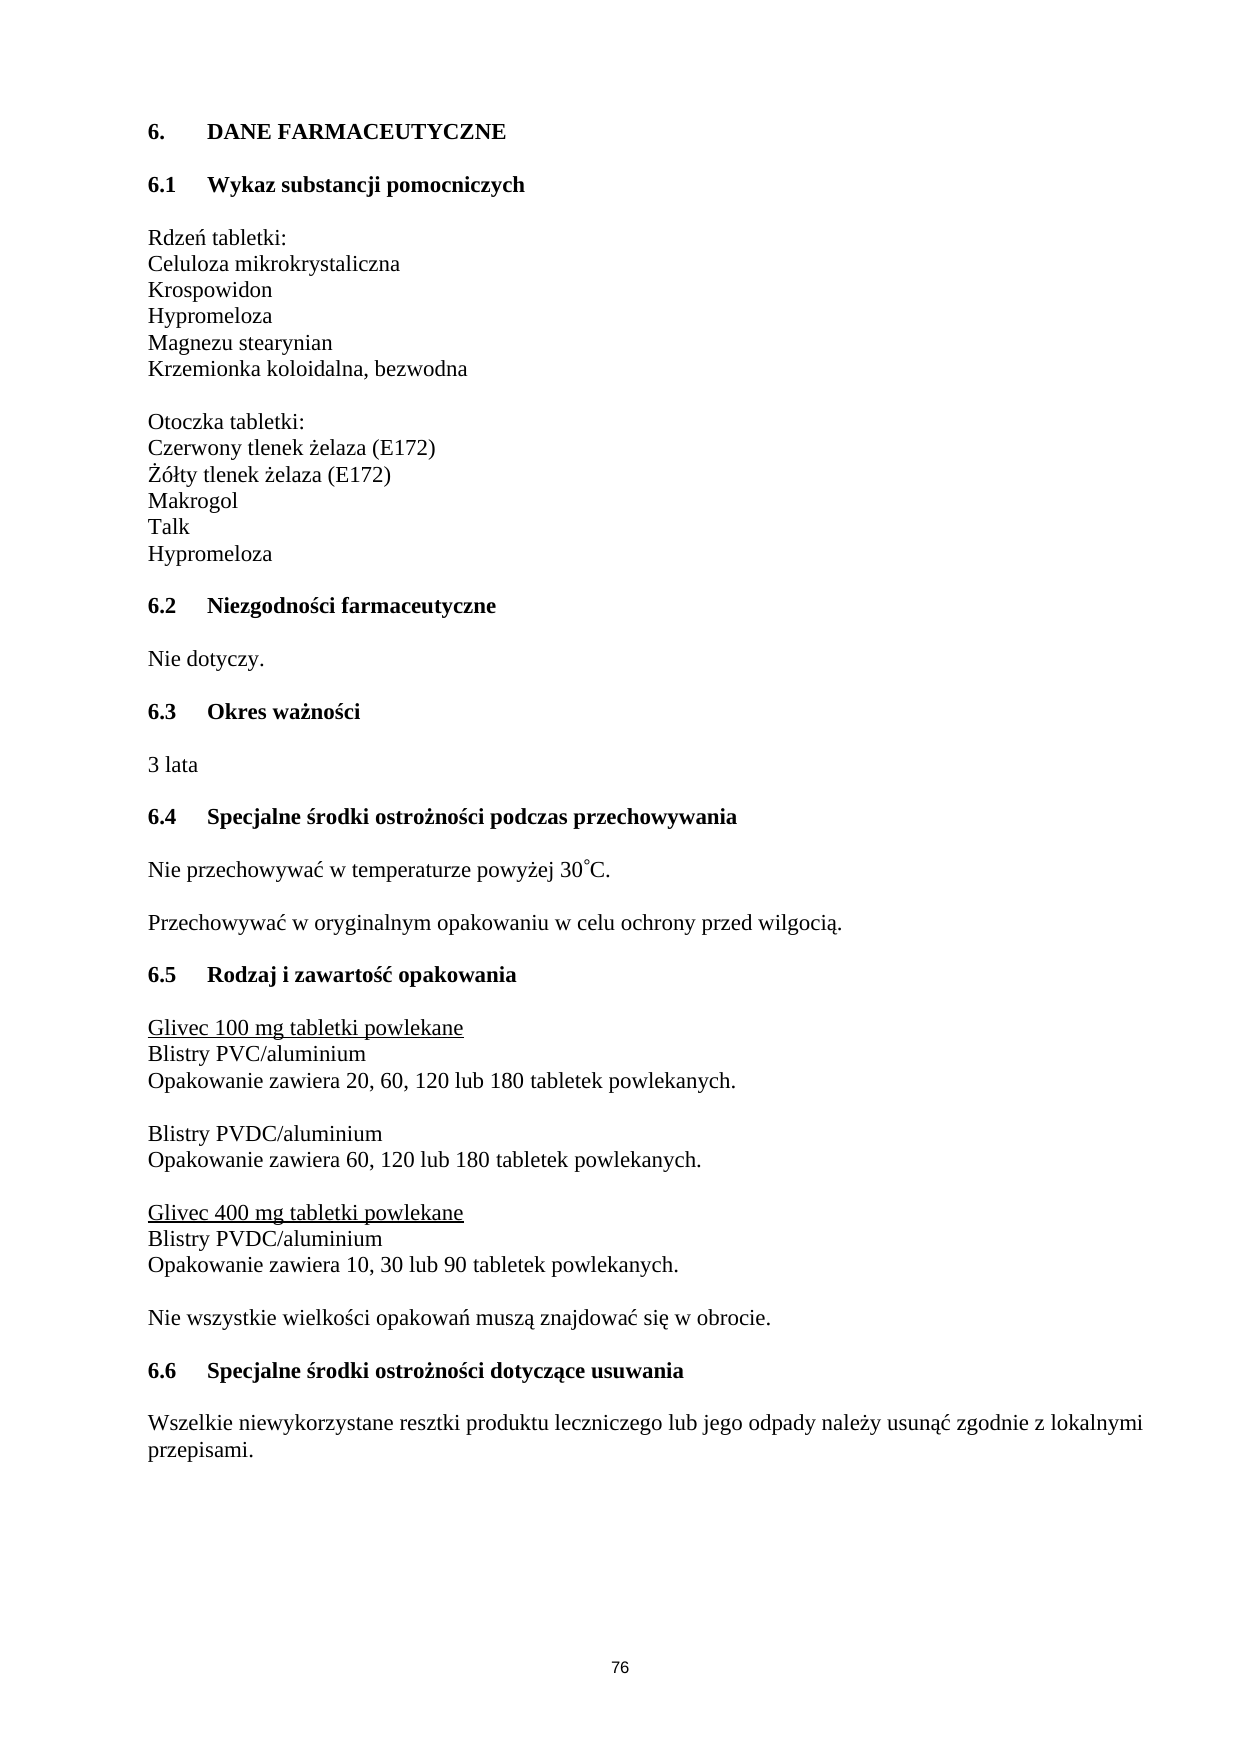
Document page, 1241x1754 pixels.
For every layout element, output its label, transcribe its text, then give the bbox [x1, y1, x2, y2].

text Nie wszystkie wielkości opakowań muszą znajdować się w obrocie. [148, 1304, 1092, 1330]
text Krzemionka koloidalna, bezwodna [148, 355, 1092, 382]
text 6. DANE FARMACEUTYCZNE [148, 118, 1092, 144]
text 3 lata [148, 751, 1092, 777]
text Opakowanie zawiera 60, 120 lub 180 tabletek powlekanych. [148, 1146, 1092, 1172]
text Celuloza mikrokrystaliczna [148, 250, 1092, 276]
text Hypromeloza [148, 540, 1092, 566]
text Hypromeloza [148, 303, 1092, 329]
text Otoczka tabletki: [148, 408, 1092, 434]
text 6.6 Specjalne środki ostrożności dotyczące usuwania [148, 1357, 1092, 1383]
text 6.3 Okres ważności [148, 698, 1092, 724]
subtitle Przechowywać w oryginalnym opakowaniu w celu ochrony przed wilgocią. [148, 909, 1092, 935]
text Glivec 100 mg tabletki powlekane [148, 1014, 1092, 1041]
text Krospowidon [148, 276, 1092, 303]
text Makrogol [148, 487, 1092, 513]
text Wszelkie niewykorzystane resztki produktu leczniczego lub jego odpady należy usunąć zgodnie z lokalnymi przepisami. [148, 1409, 1240, 1462]
text Opakowanie zawiera 20, 60, 120 lub 180 tabletek powlekanych. [148, 1067, 1092, 1093]
text Żółty tlenek żelaza (E172) [148, 461, 1092, 487]
text Glivec 400 mg tabletki powlekane [148, 1199, 1092, 1225]
text Blistry PVC/aluminium [148, 1041, 1092, 1067]
text Talk [148, 513, 1092, 540]
text Blistry PVDC/aluminium [148, 1119, 1092, 1146]
text 6.1 Wykaz substancji pomocniczych [148, 171, 1092, 197]
text 6.4 Specjalne środki ostrożności podczas przechowywania [148, 803, 1092, 830]
text Nie przechowywać w temperaturze powyżej 30C. [148, 856, 1092, 882]
subtitle Nie dotyczy. [148, 645, 1092, 672]
text Opakowanie zawiera 10, 30 lub 90 tabletek powlekanych. [148, 1251, 1092, 1278]
text Blistry PVDC/aluminium [148, 1225, 1092, 1251]
text Rdzeń tabletki: [148, 223, 1092, 250]
text 6.5 Rodzaj i zawartość opakowania [148, 961, 1092, 988]
text Czerwony tlenek żelaza (E172) [148, 434, 1092, 461]
text 6.2 Niezgodności farmaceutyczne [148, 592, 1092, 619]
text Magnezu stearynian [148, 329, 1092, 355]
